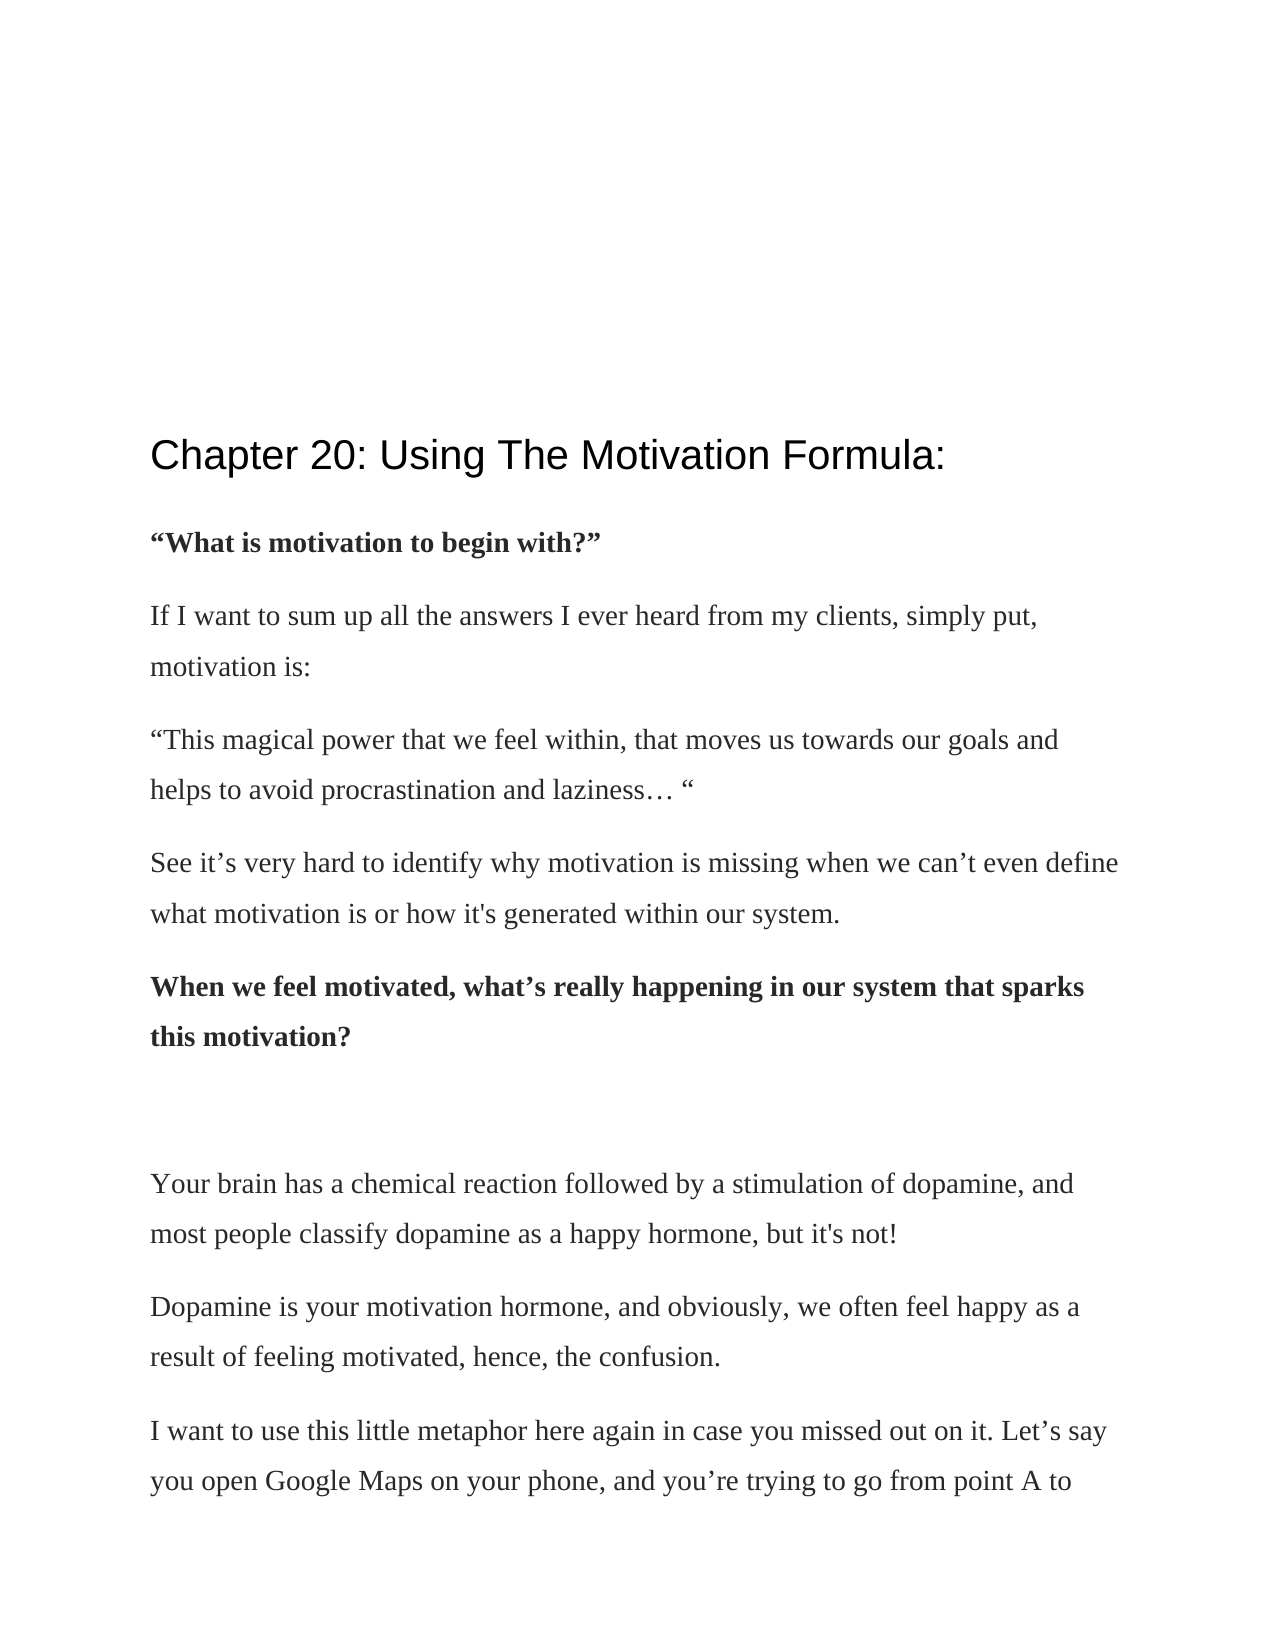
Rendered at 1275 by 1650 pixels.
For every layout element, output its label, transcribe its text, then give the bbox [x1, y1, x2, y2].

text See it’s very hard to identify why motivation is missing when we can’t even define what motivation is or how it's generated within our system. [150, 845, 1125, 929]
text Your brain has a chemical reaction followed by a stimulation of dopamine, and most people classify dopamine as a happy hormone, but it's not! [150, 1166, 1125, 1249]
text “What is motivation to begin with?” [150, 525, 1125, 559]
text If I want to sum up all the answers I ever heard from my clients, simply put, motivation is: [150, 598, 1125, 682]
text Dopamine is your motivation hormone, and obviously, we often feel happy as a result of feeling motivated, hence, the confusion. [150, 1289, 1125, 1373]
text “This magical power that we feel within, that moves us towards our goals and helps to avoid procrastination and laziness… “ [150, 722, 1125, 806]
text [150, 1413, 1125, 1497]
text When we feel motivated, what’s really happening in our system that sparks this motivation? [150, 969, 1125, 1053]
subtitle Chapter 20: Using The Motivation Formula: [150, 430, 1125, 478]
